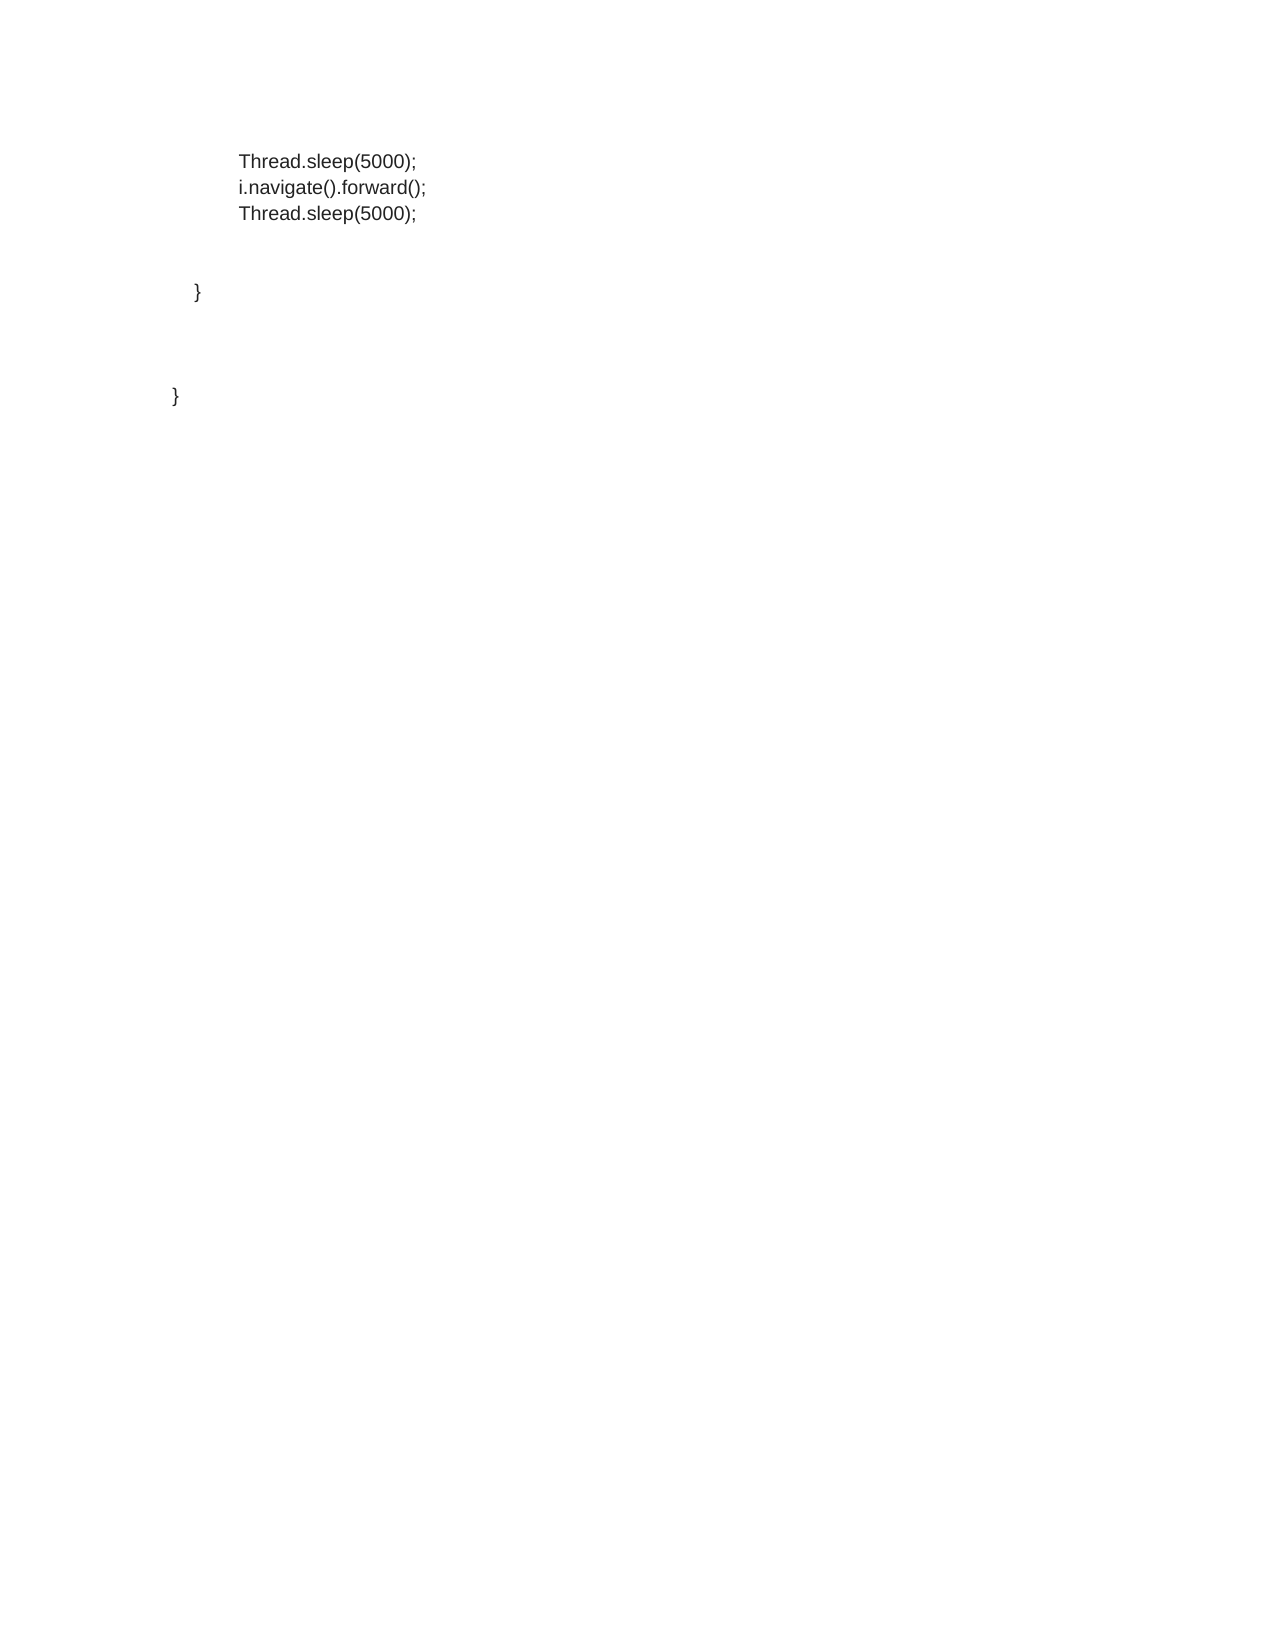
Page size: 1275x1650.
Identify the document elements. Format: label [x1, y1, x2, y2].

text [150, 150, 1125, 407]
